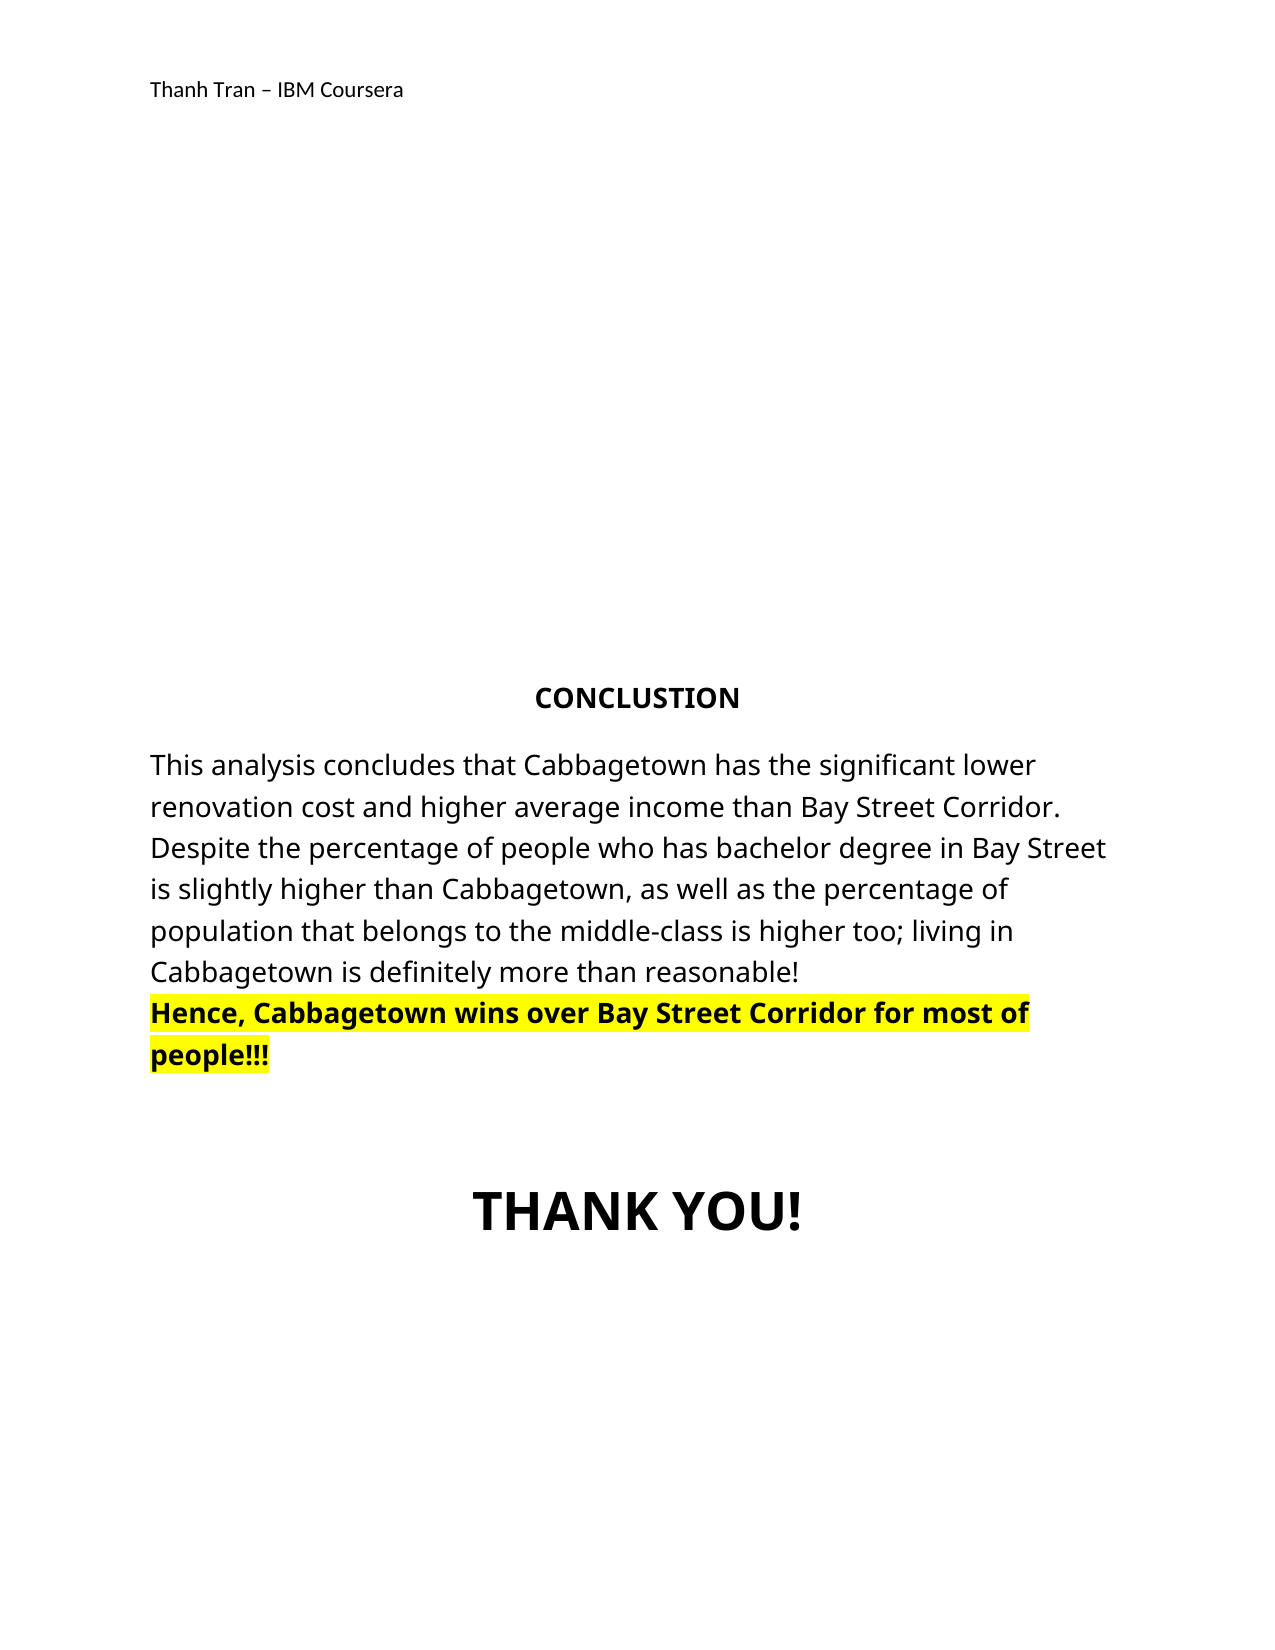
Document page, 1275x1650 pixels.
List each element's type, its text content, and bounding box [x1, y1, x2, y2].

text This analysis concludes that Cabbagetown has the significant lower renovation cost and higher average income than Bay Street Corridor. Despite the percentage of people who has bachelor degree in Bay Street is slightly higher than Cabbagetown, as well as the percentage of population that belongs to the middle-class is higher too; living in Cabbagetown is definitely more than reasonable! Hence, Cabbagetown wins over Bay Street Corridor for most of people!!! [150, 746, 1125, 1073]
text CONCLUSTION [150, 678, 1125, 716]
subtitle THANK YOU! [150, 1173, 1125, 1246]
